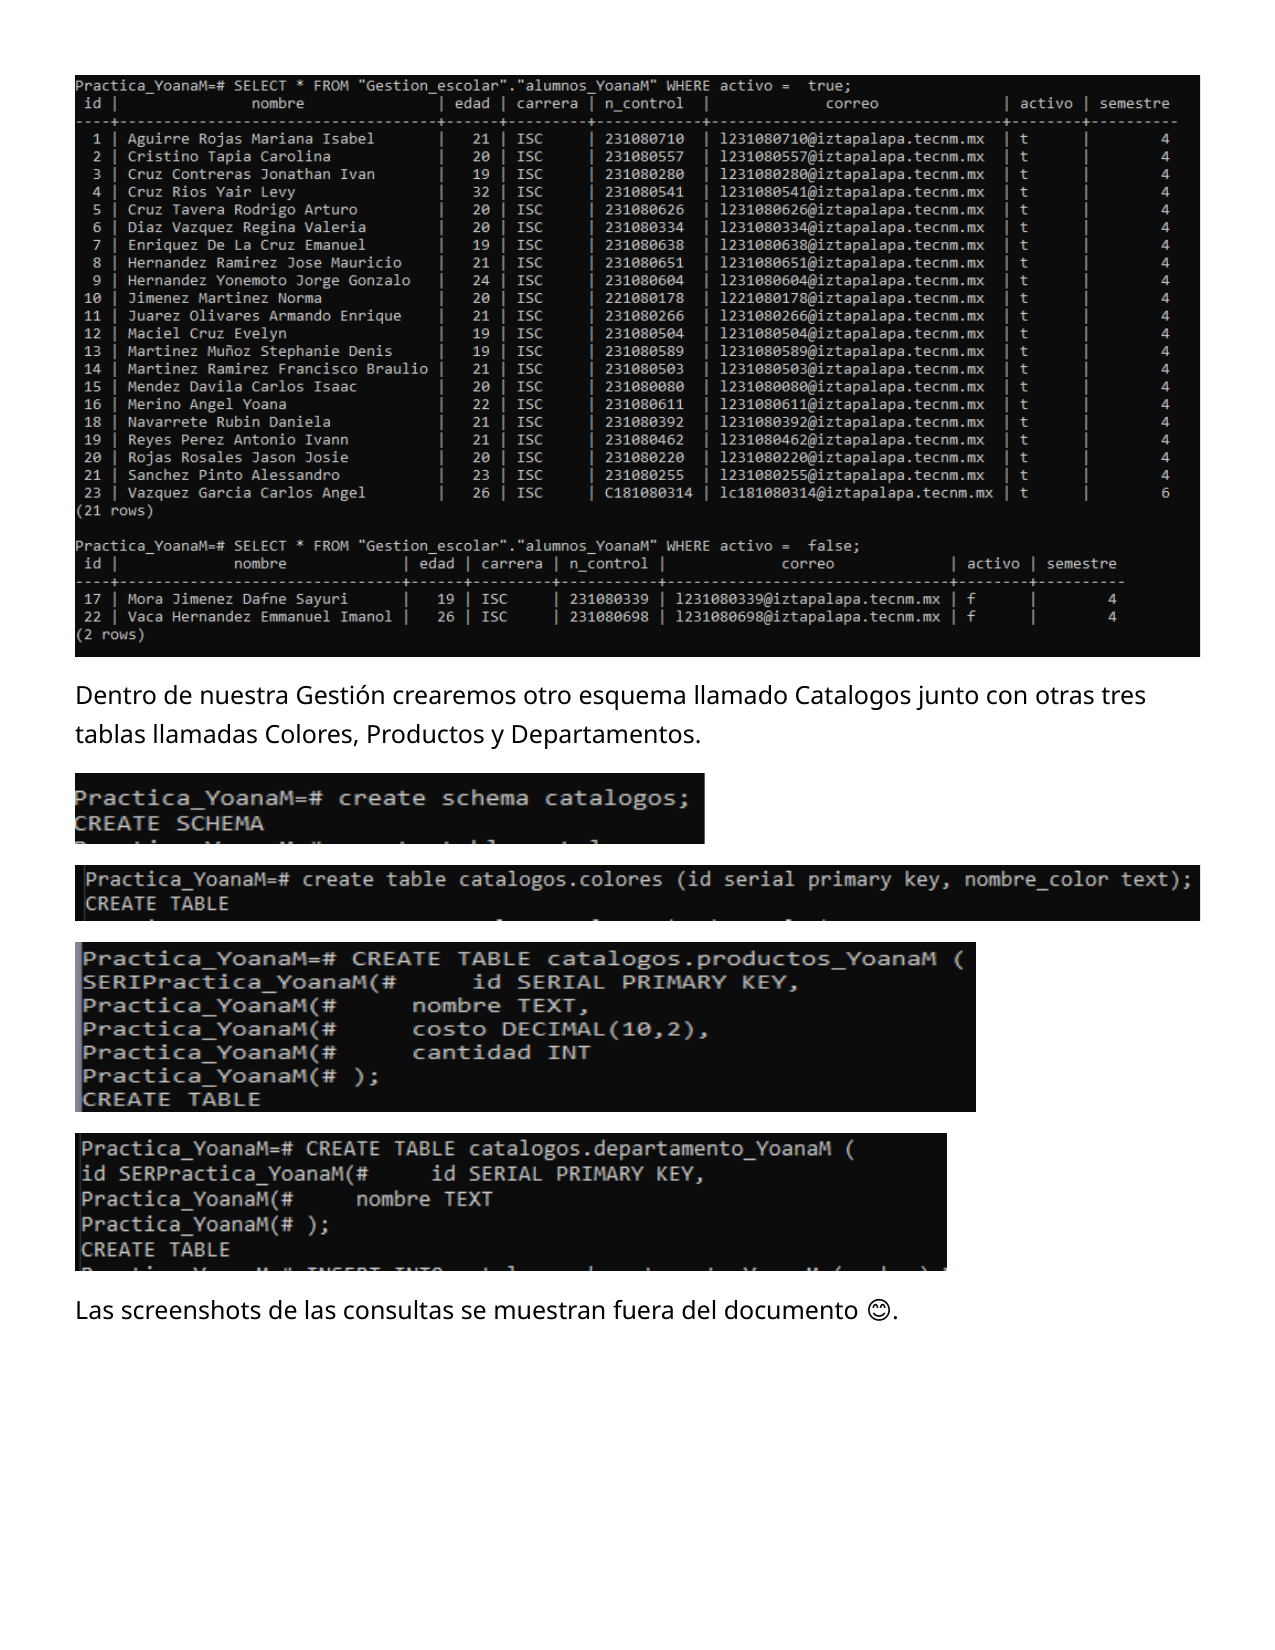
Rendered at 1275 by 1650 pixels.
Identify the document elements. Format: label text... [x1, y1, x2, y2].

text Las screenshots de las consultas se muestran fuera del documento . [75, 1292, 1200, 1326]
text Dentro de nuestra Gestión crearemos otro esquema llamado Catalogos junto con otras tres tablas llamadas Colores, Productos y Departamentos. [75, 678, 1200, 751]
picture [75, 942, 976, 1112]
picture [75, 865, 1200, 921]
picture [75, 773, 705, 844]
picture [75, 75, 1200, 657]
picture [75, 1133, 947, 1271]
